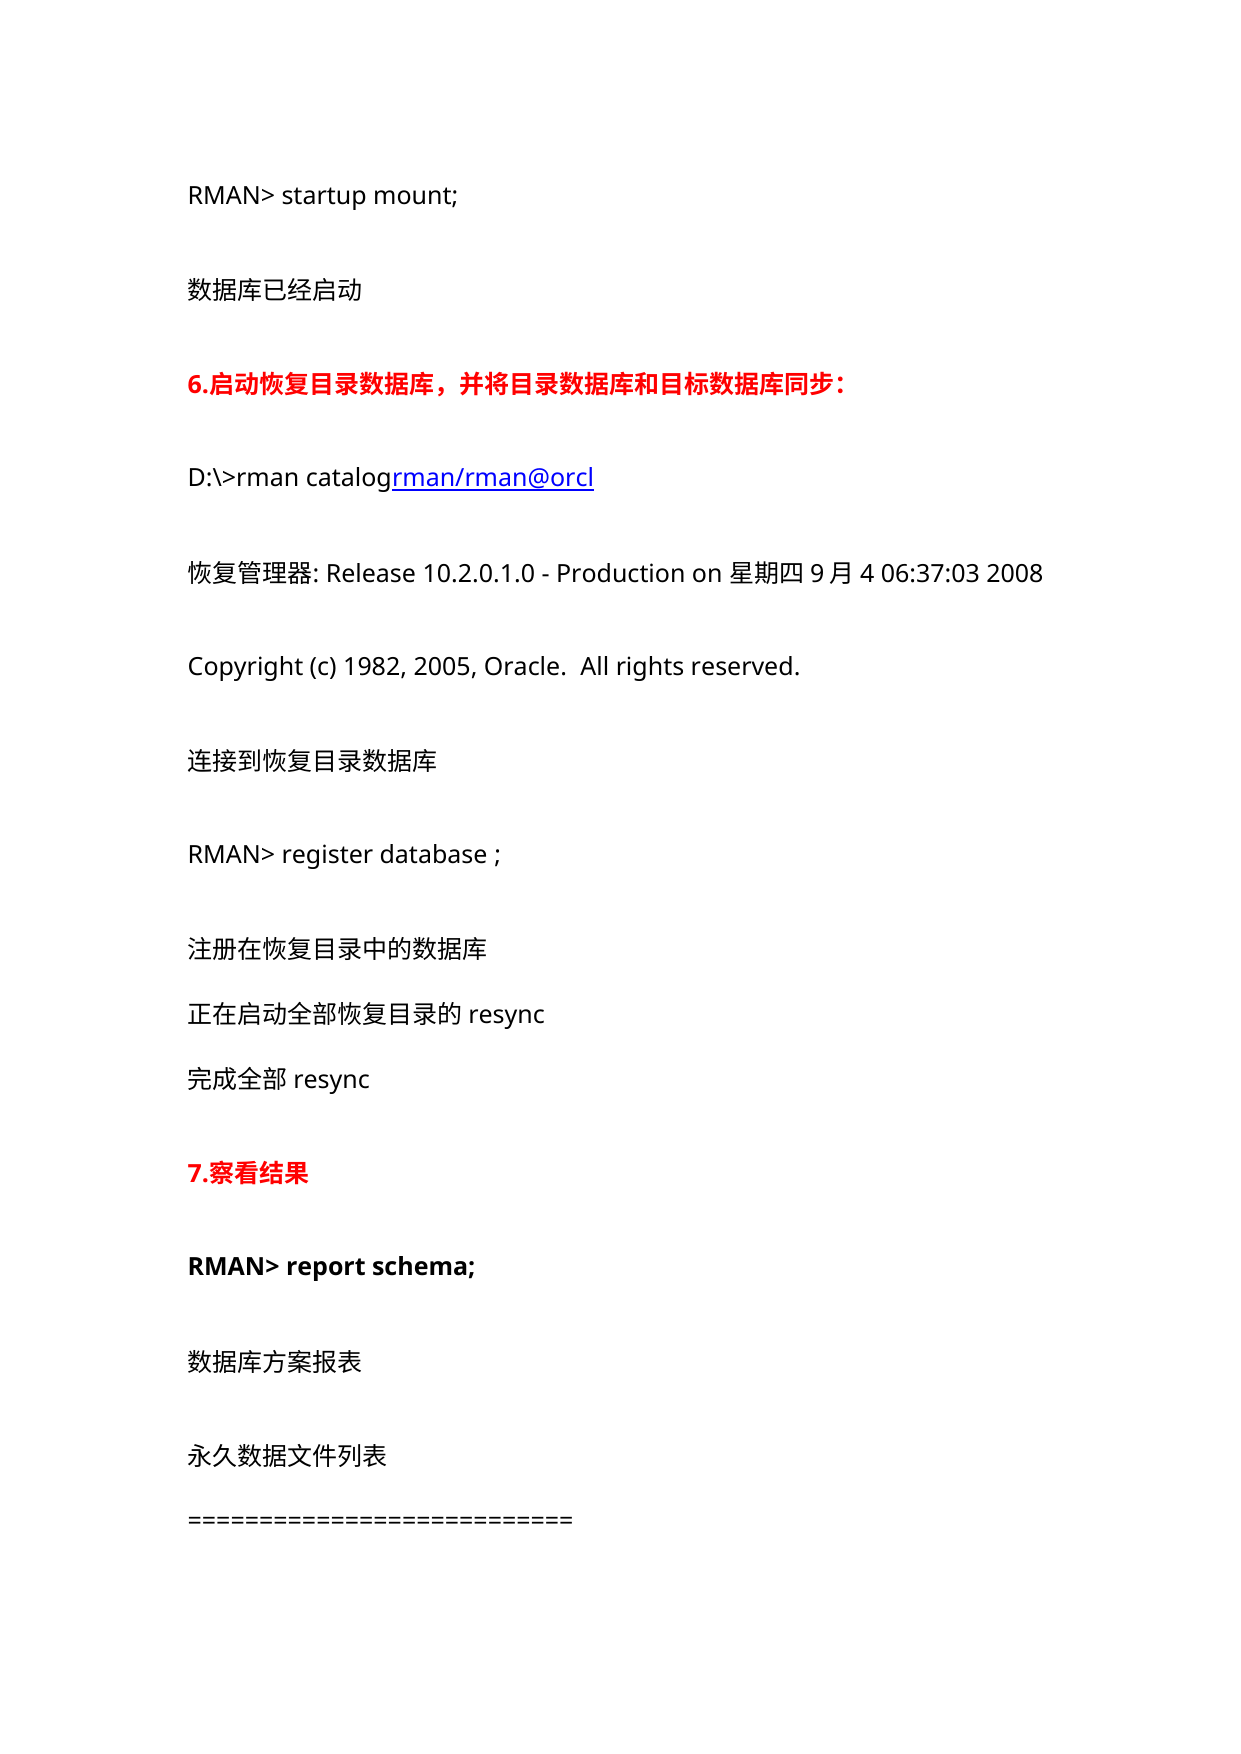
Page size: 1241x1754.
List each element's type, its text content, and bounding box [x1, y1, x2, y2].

text 恢复管理器: Release 10.2.0.1.0 - Production on 星期四 9月 4 06:37:03 2008 [187, 539, 1053, 604]
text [187, 1422, 1053, 1552]
text 6.启动恢复目录数据库，并将目录数据库和目标数据库同步： [187, 350, 1053, 415]
text 数据库已经启动 [187, 256, 1053, 321]
text 连接到恢复目录数据库 [187, 727, 1053, 792]
text D:\>rman catalogrman/rman@orcl [187, 444, 1053, 509]
text RMAN> register database ; [187, 821, 1053, 886]
text 注册在恢复目录中的数据库 正在启动全部恢复目录的 resync 完成全部 resync [187, 915, 1053, 1110]
text RMAN> startup mount; [187, 162, 1053, 227]
text 数据库方案报表 [187, 1328, 1053, 1393]
text Copyright (c) 1982, 2005, Oracle. All rights reserved. [187, 633, 1053, 698]
text 7.察看结果 [187, 1139, 1053, 1204]
text RMAN> report schema; [187, 1234, 1053, 1299]
